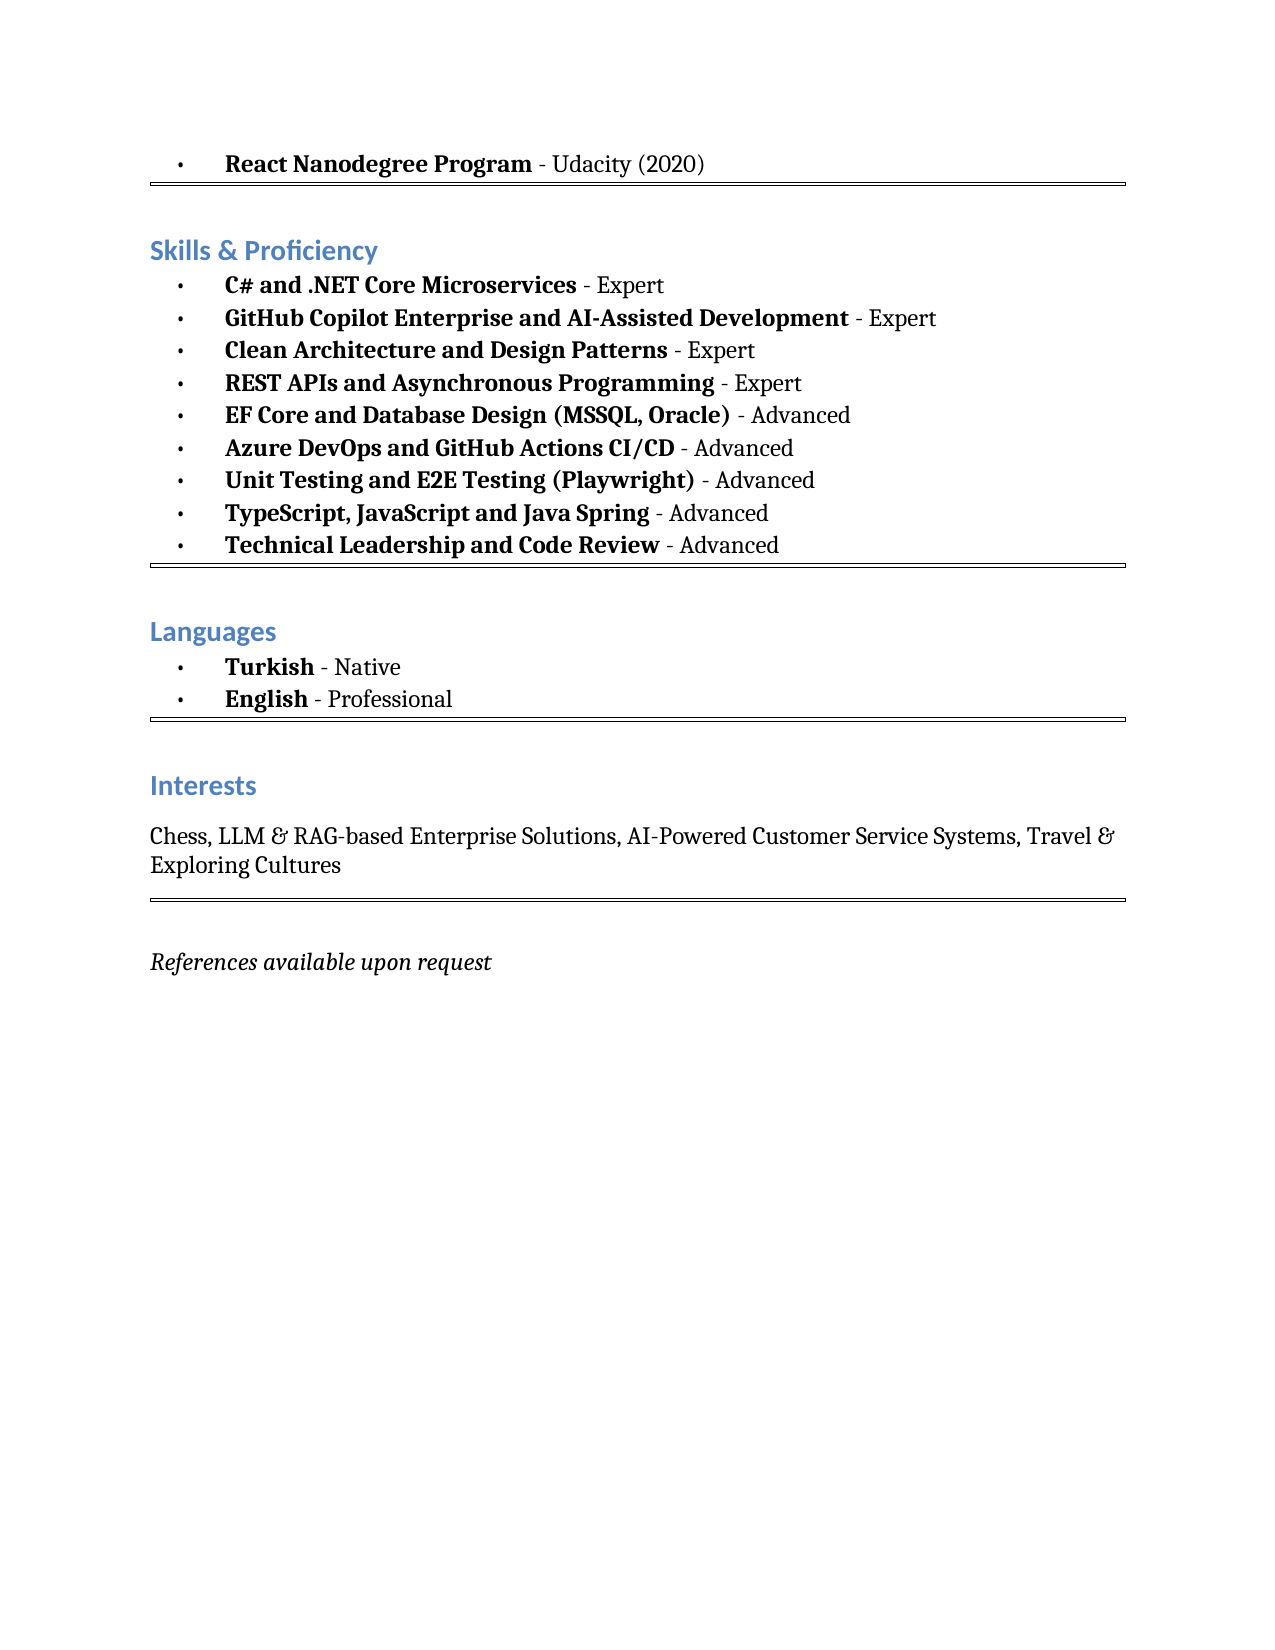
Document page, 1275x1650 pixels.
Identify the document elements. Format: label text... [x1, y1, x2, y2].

list Azure DevOps and GitHub Actions CI/CD - Advanced [175, 434, 1125, 463]
list REST APIs and Asynchronous Programming - Expert [175, 369, 1125, 398]
list English - Professional [175, 685, 1125, 714]
text Chess, LLM & RAG-based Enterprise Solutions, AI-Powered Customer Service Systems, Travel & Exploring Cultures [150, 822, 1125, 879]
list EF Core and Database Design (MSSQL, Oracle) - Advanced [175, 401, 1125, 430]
list Turkish - Native [175, 653, 1125, 682]
subtitle Interests [150, 767, 1125, 803]
subtitle Languages [150, 613, 1125, 649]
list React Nanodegree Program - Udacity (2020) [175, 150, 1125, 179]
text References available upon request [150, 948, 1125, 976]
subtitle Skills & Proficiency [150, 232, 1125, 268]
list Technical Leadership and Code Review - Advanced [175, 531, 1125, 560]
list Clean Architecture and Design Patterns - Expert [175, 336, 1125, 365]
list GitHub Copilot Enterprise and AI-Assisted Development - Expert [175, 304, 1125, 333]
list C# and .NET Core Microservices - Expert [175, 271, 1125, 300]
list Unit Testing and E2E Testing (Playwright) - Advanced [175, 466, 1125, 495]
list TypeScript, JavaScript and Java Spring - Advanced [175, 499, 1125, 528]
